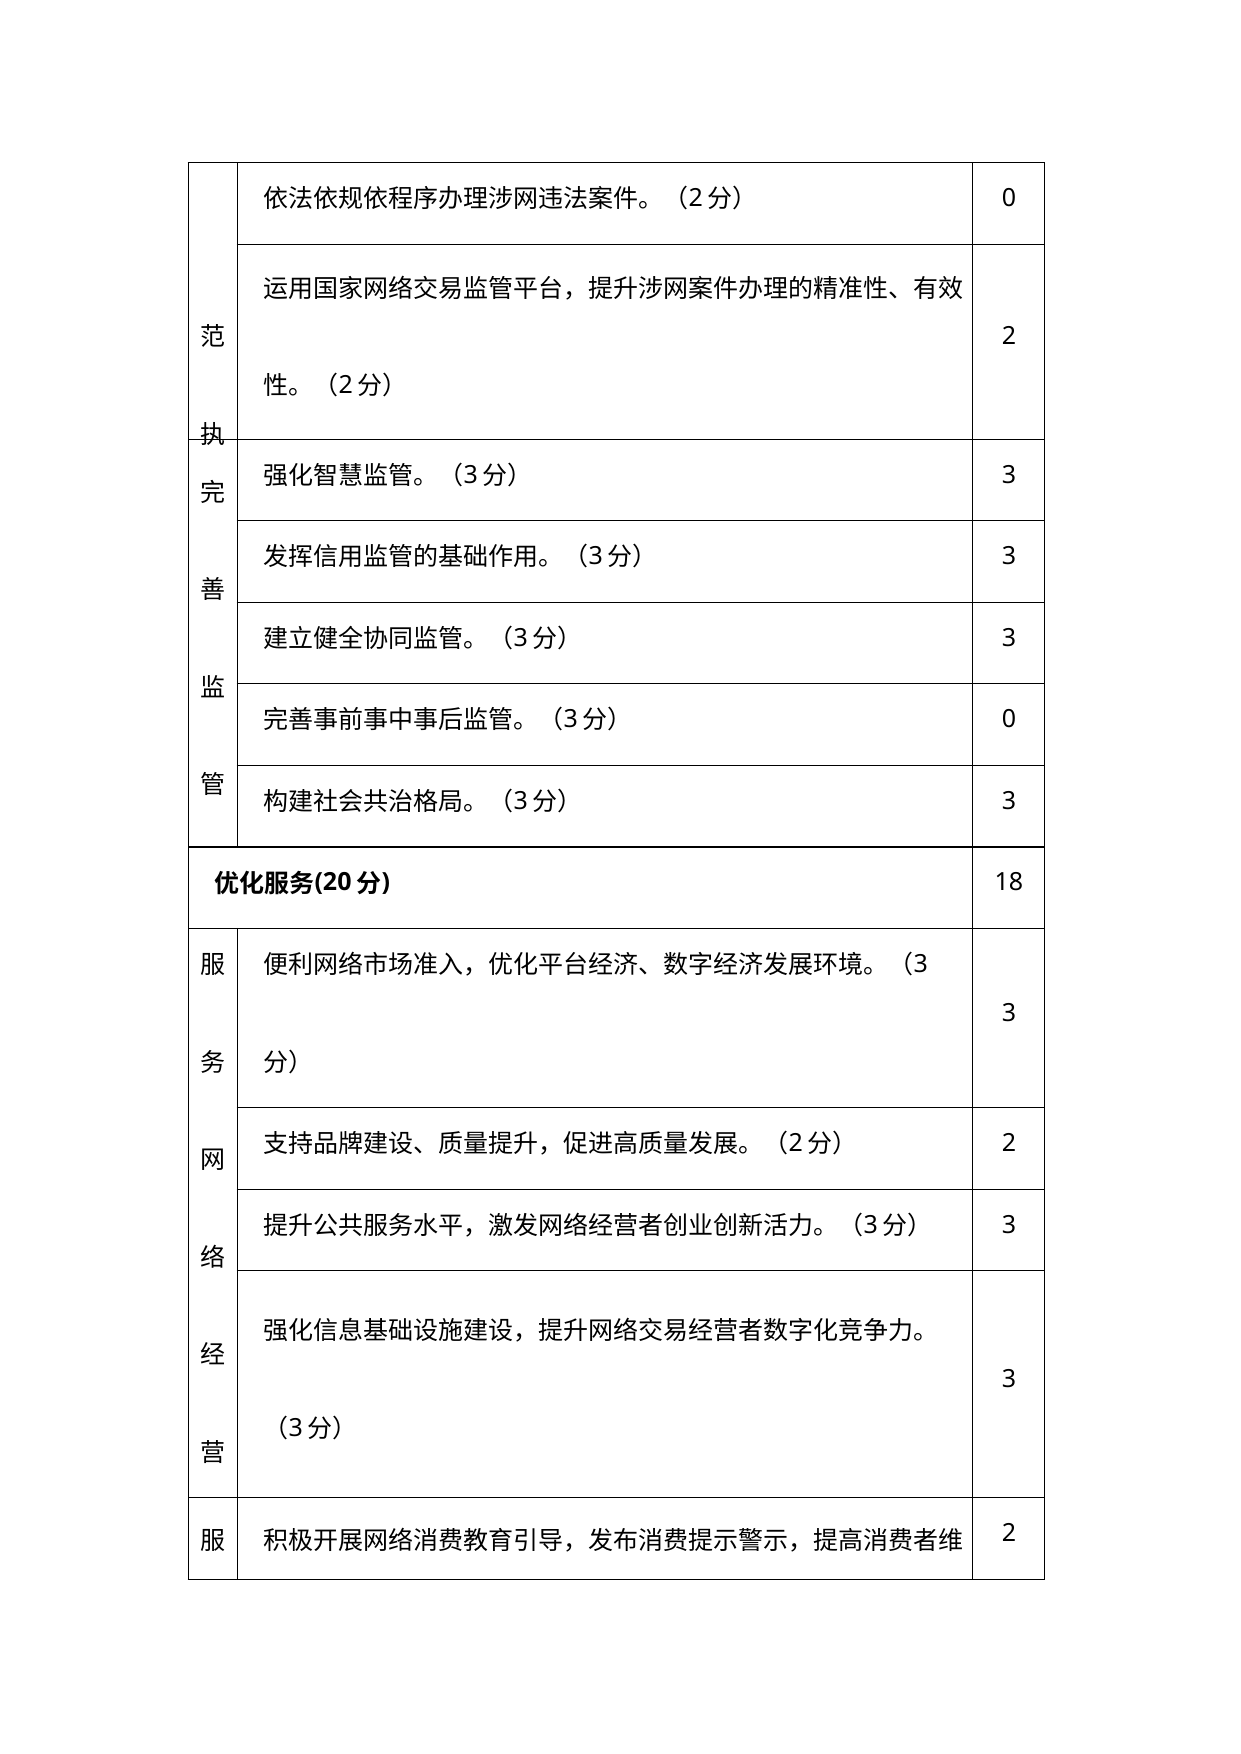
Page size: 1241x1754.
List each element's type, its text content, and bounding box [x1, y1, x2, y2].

table_cell 依法依规依程序办理涉网违法案件。（2分） [238, 163, 972, 243]
table_cell 服务网络消费 [189, 1498, 237, 1578]
table_cell 3 [973, 521, 1044, 602]
table_cell 3 [973, 766, 1044, 846]
table_cell 优化服务(20分) [189, 848, 972, 928]
table_cell 运用国家网络交易监管平台，提升涉网案件办理的精准性、有效性。（2分） [238, 245, 972, 438]
table_cell 便利网络市场准入，优化平台经济、数字经济发展环境。（3分） [238, 929, 972, 1107]
table_cell 3 [973, 929, 1044, 1107]
table_cell 建立健全协同监管。（3分） [238, 603, 972, 683]
table_cell 18 [973, 848, 1044, 928]
table_cell 0 [973, 684, 1044, 765]
table_cell 强化信息基础设施建设，提升网络交易经营者数字化竞争力。（3分） [238, 1271, 972, 1497]
table_cell 服务网络经营 [189, 929, 237, 1497]
table_cell 3 [973, 440, 1044, 520]
table_cell 完善监管 [189, 440, 237, 846]
table_cell 完善事前事中事后监管。（3分） [238, 684, 972, 765]
table_cell 2 [973, 1498, 1044, 1578]
table_cell 支持品牌建设、质量提升，促进高质量发展。（2分） [238, 1108, 972, 1188]
table_cell 3 [973, 1190, 1044, 1270]
table_cell 发挥信用监管的基础作用。（3分） [238, 521, 972, 602]
table_cell 构建社会共治格局。（3分） [238, 766, 972, 846]
table_cell 2 [973, 245, 1044, 438]
table_cell 2 [973, 1108, 1044, 1188]
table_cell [238, 1498, 972, 1578]
table_cell 提升公共服务水平，激发网络经营者创业创新活力。（3分） [238, 1190, 972, 1270]
table_cell 强化智慧监管。（3分） [238, 440, 972, 520]
table_cell 3 [973, 603, 1044, 683]
table_cell 3 [973, 1271, 1044, 1497]
table_cell 0 [973, 163, 1044, 243]
